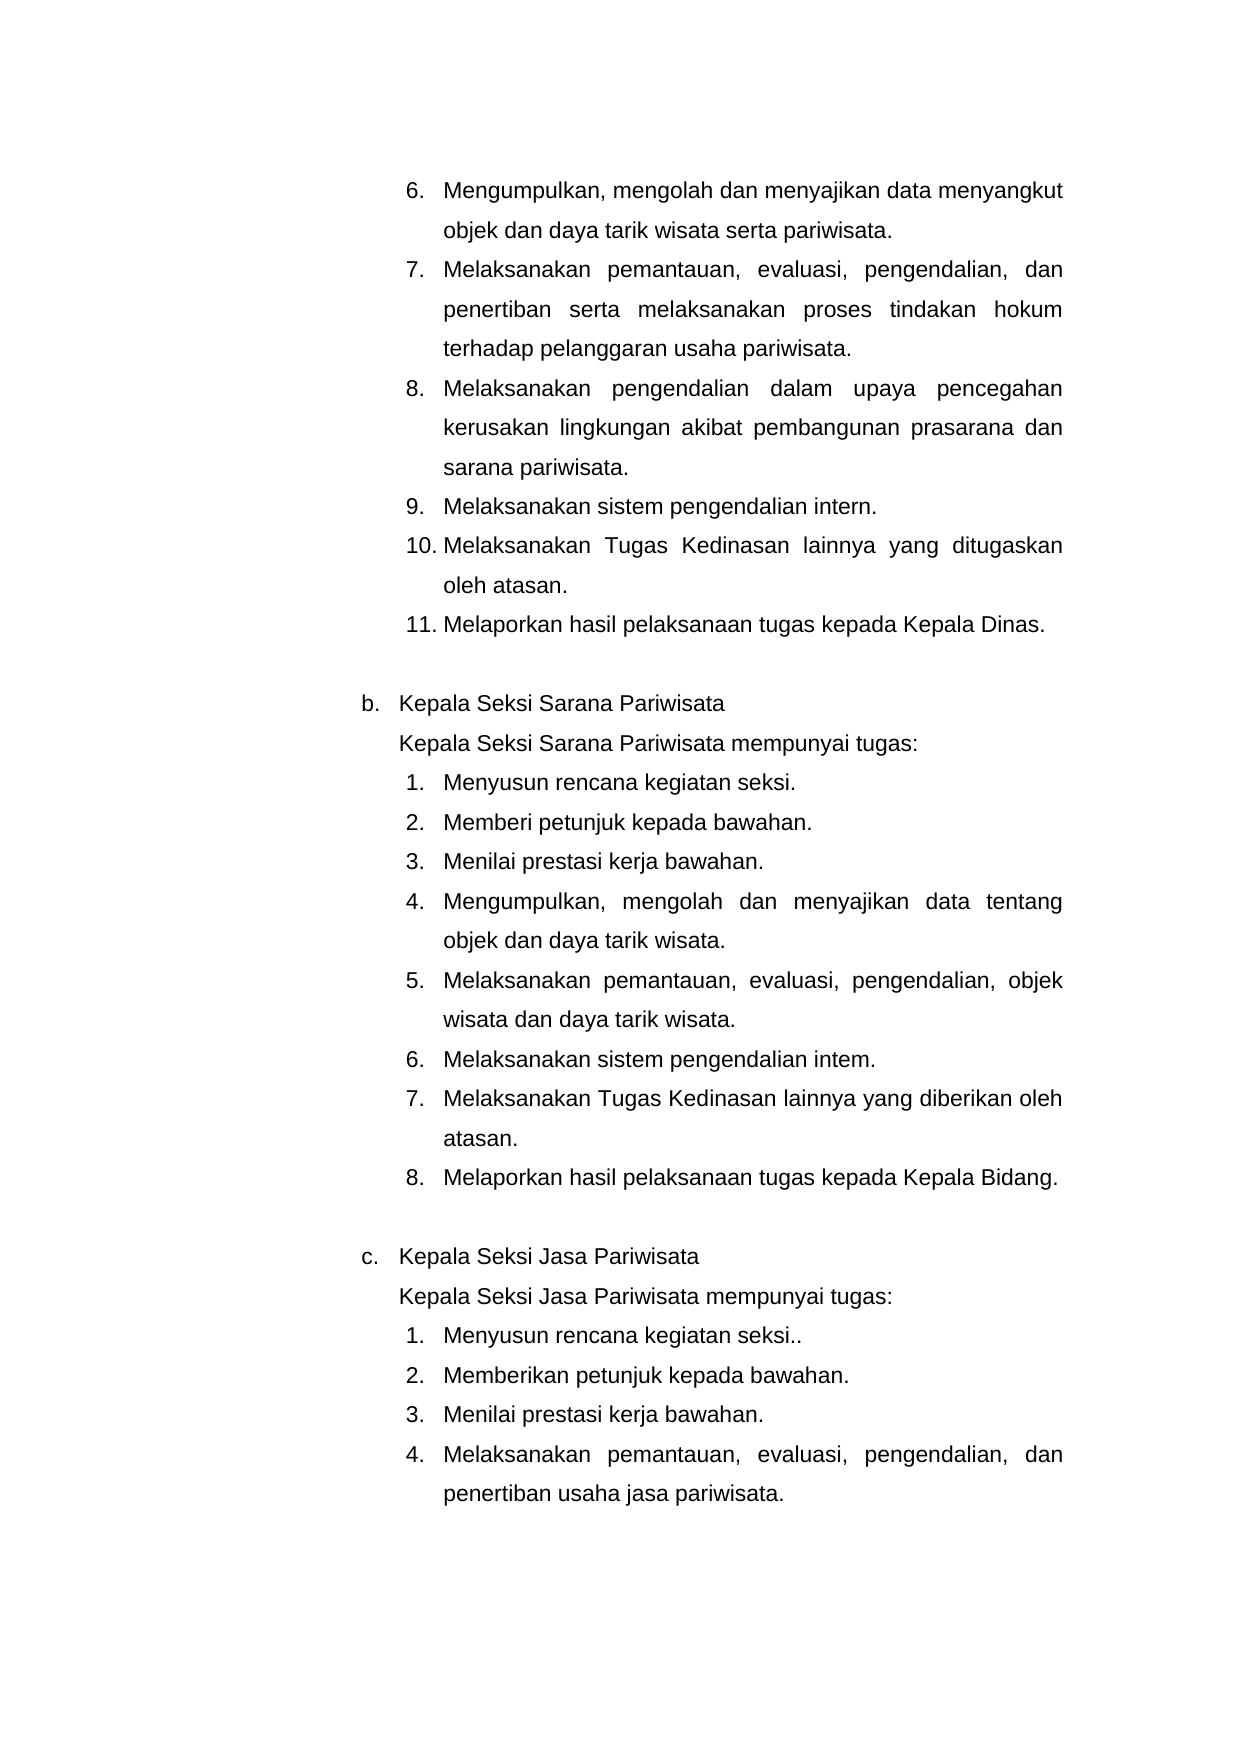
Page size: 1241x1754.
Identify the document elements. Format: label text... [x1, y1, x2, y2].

list Mengumpulkan, mengolah dan menyajikan data menyangkut objek dan daya tarik wisata serta pariwisata. [406, 177, 1063, 243]
list Melaksanakan sistem pengendalian intern. [406, 493, 1063, 519]
list Memberikan petunjuk kepada bawahan. [406, 1362, 1063, 1388]
list Kepala Seksi Sarana Pariwisata [361, 690, 1063, 717]
list Melaksanakan pemantauan, evaluasi, pengendalian, objek wisata dan daya tarik wisata. [406, 967, 1063, 1033]
list Memberi petunjuk kepada bawahan. [406, 809, 1063, 835]
list Mengumpulkan, mengolah dan menyajikan data tentang objek dan daya tarik wisata. [406, 888, 1063, 954]
list Menyusun rencana kegiatan seksi. [406, 769, 1063, 796]
list Melaksanakan Tugas Kedinasan lainnya yang diberikan oleh atasan. [406, 1085, 1063, 1151]
list Melaksanakan pemantauan, evaluasi, pengendalian, dan penertiban usaha jasa pariwisata. [406, 1441, 1063, 1506]
list Melaporkan hasil pelaksanaan tugas kepada Kepala Bidang. [406, 1164, 1063, 1191]
list Melaporkan hasil pelaksanaan tugas kepada Kepala Dinas. [406, 611, 1063, 638]
list Menilai prestasi kerja bawahan. [406, 1401, 1063, 1427]
list Kepala Seksi Jasa Pariwisata mempunyai tugas: [399, 1283, 1063, 1309]
list Melaksanakan Tugas Kedinasan lainnya yang ditugaskan oleh atasan. [406, 532, 1063, 598]
list Kepala Seksi Sarana Pariwisata mempunyai tugas: [399, 730, 1063, 756]
list Kepala Seksi Jasa Pariwisata [361, 1243, 1063, 1269]
list Melaksanakan pengendalian dalam upaya pencegahan kerusakan lingkungan akibat pembangunan prasarana dan sarana pariwisata. [406, 374, 1063, 480]
list Melaksanakan sistem pengendalian intem. [406, 1046, 1063, 1072]
list Menyusun rencana kegiatan seksi.. [406, 1322, 1063, 1348]
list Menilai prestasi kerja bawahan. [406, 848, 1063, 875]
list Melaksanakan pemantauan, evaluasi, pengendalian, dan penertiban serta melaksanakan proses tindakan hokum terhadap pelanggaran usaha pariwisata. [406, 256, 1063, 361]
